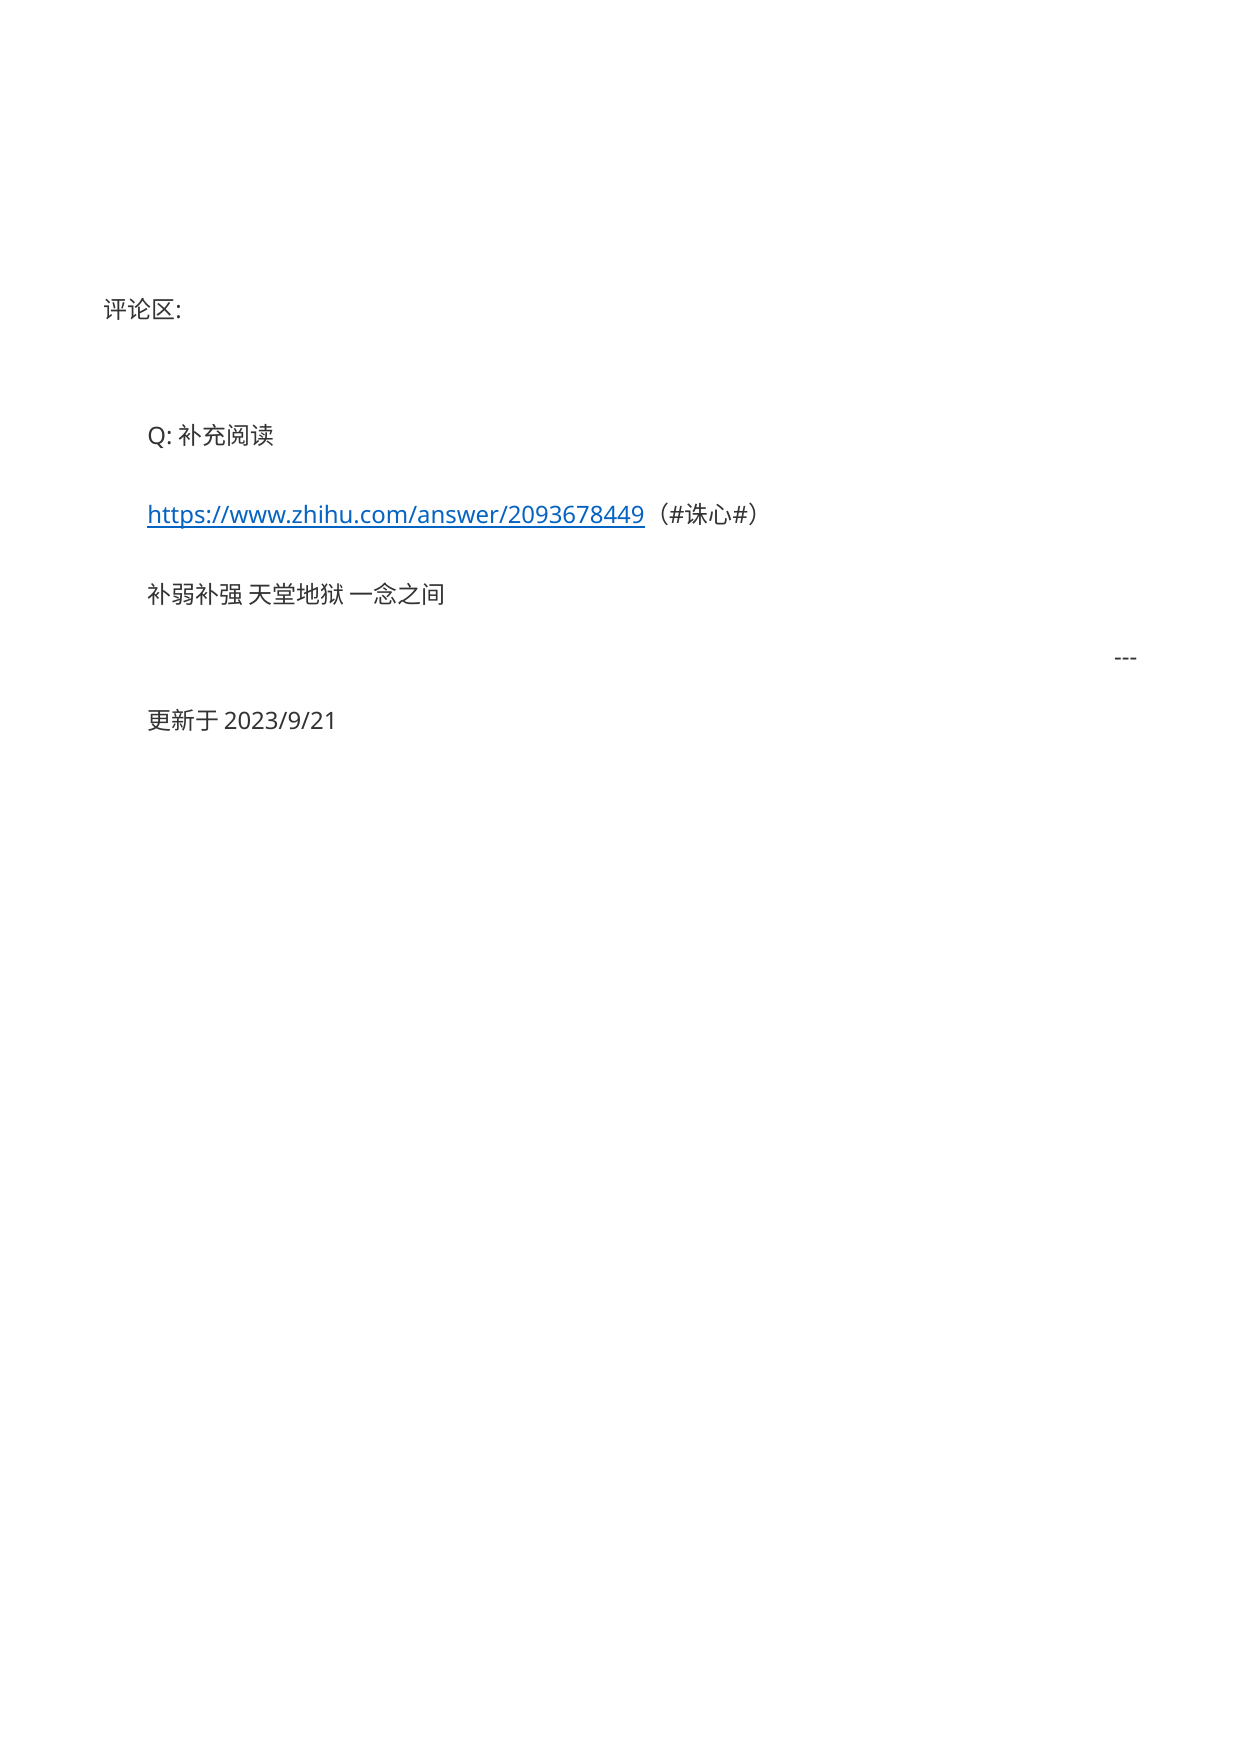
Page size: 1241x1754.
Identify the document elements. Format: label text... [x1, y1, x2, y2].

text 更新于2023/9/21 [103, 685, 1137, 753]
text 补弱补强 天堂地狱 一念之间 [103, 559, 1137, 627]
text Q: 补充阅读 [103, 400, 1137, 468]
text https://www.zhihu.com/answer/2093678449（#诛心#） [103, 479, 1137, 547]
text --- [103, 639, 1137, 673]
text 评论区: [103, 274, 1137, 342]
